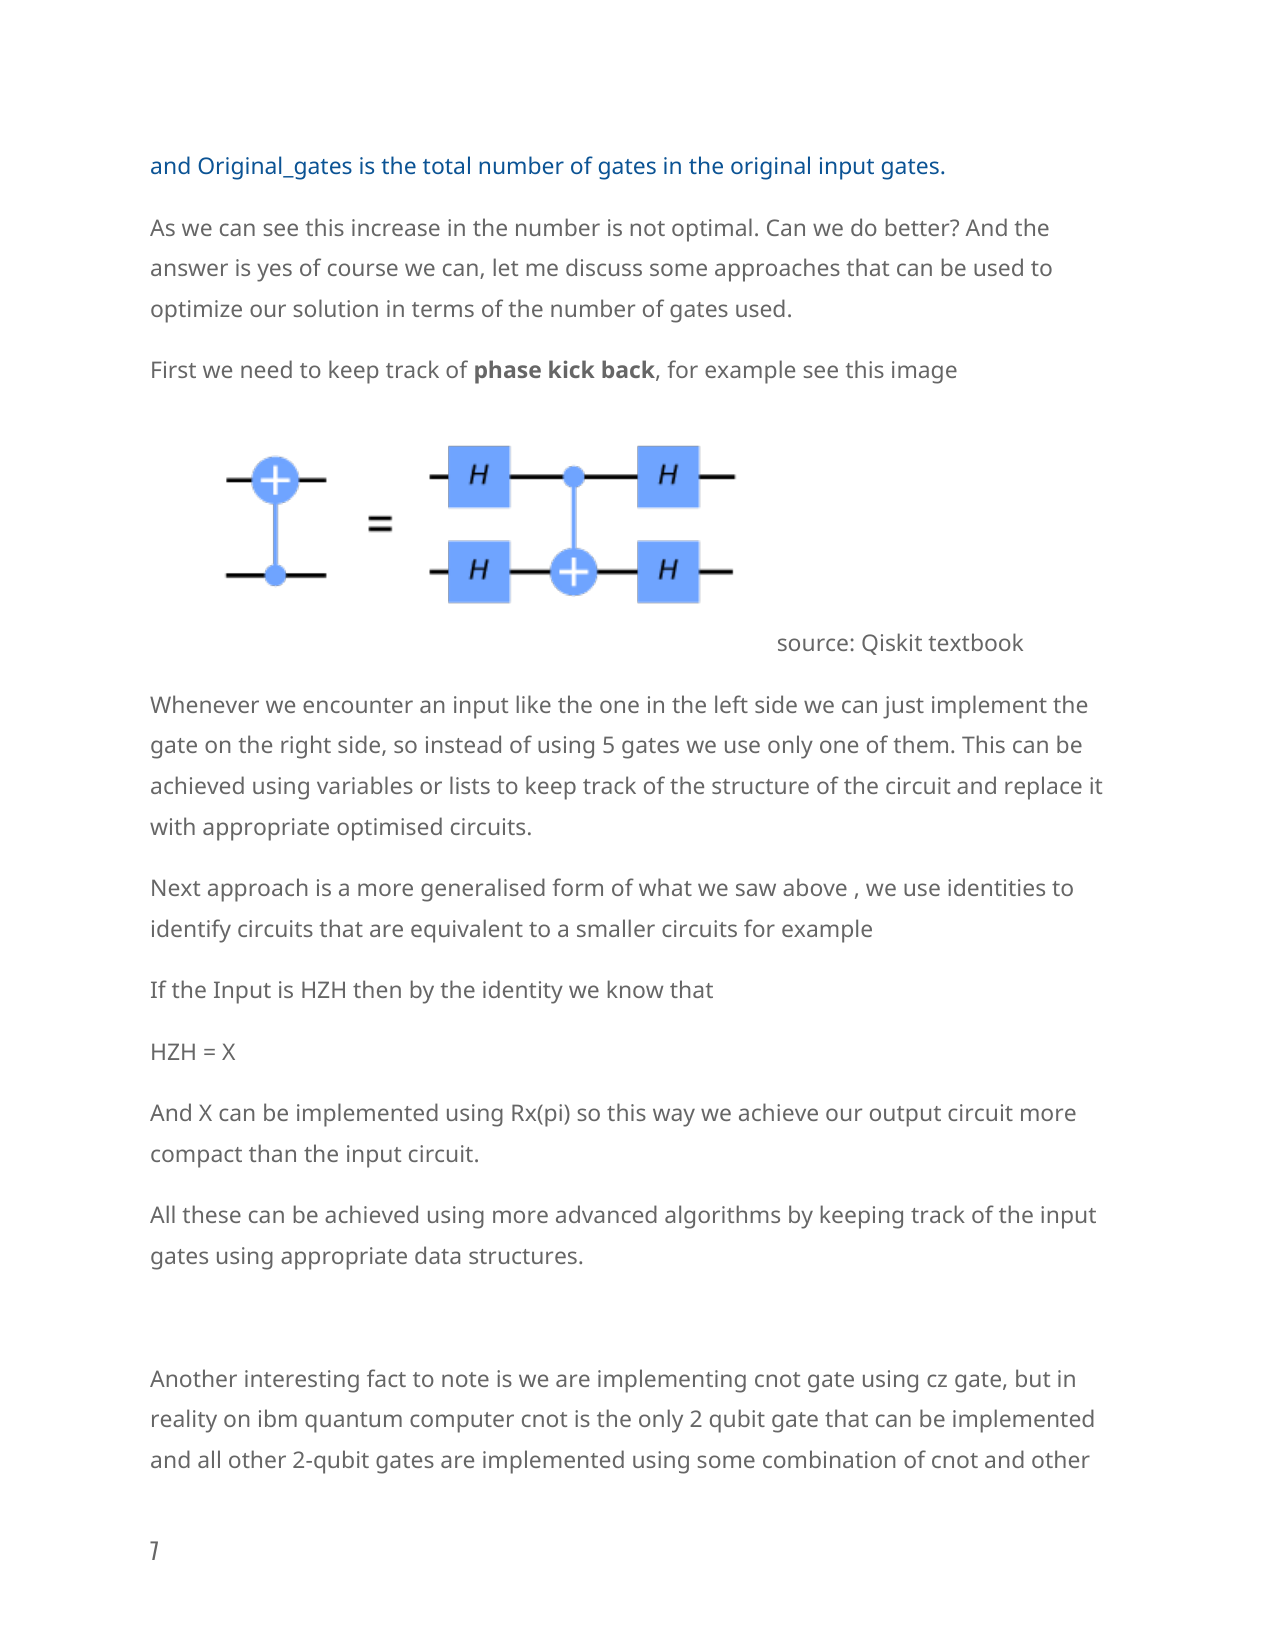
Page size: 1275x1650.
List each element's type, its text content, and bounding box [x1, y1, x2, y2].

text If the Input is HZH then by the identity we know that [150, 974, 1125, 1005]
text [150, 150, 1125, 181]
text Whenever we encounter an input like the one in the left side we can just implement the gate on the right side, so instead of using 5 gates we use only one of them. This can be achieved using variables or lists to keep track of the structure of the circuit and replace it with appropriate optimised circuits. [150, 688, 1125, 842]
text First we need to keep track of phase kick back, for example see this image [150, 354, 1125, 385]
text As we can see this increase in the number is not optimal. Can we do better? And the answer is yes of course we can, let me discuss some approaches that can be used to optimize our solution in terms of the number of gates used. [150, 211, 1125, 324]
text And X can be implemented using Rx(pi) so this way we achieve our output circuit more compact than the input circuit. [150, 1097, 1125, 1169]
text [150, 1362, 1125, 1475]
text HZH = X [150, 1035, 1125, 1067]
text Next approach is a more generalised form of what we saw above , we use identities to identify circuits that are equivalent to a smaller circuits for example [150, 872, 1125, 944]
picture [150, 415, 777, 652]
text All these can be achieved using more advanced algorithms by keeping track of the input gates using appropriate data structures. [150, 1199, 1125, 1271]
